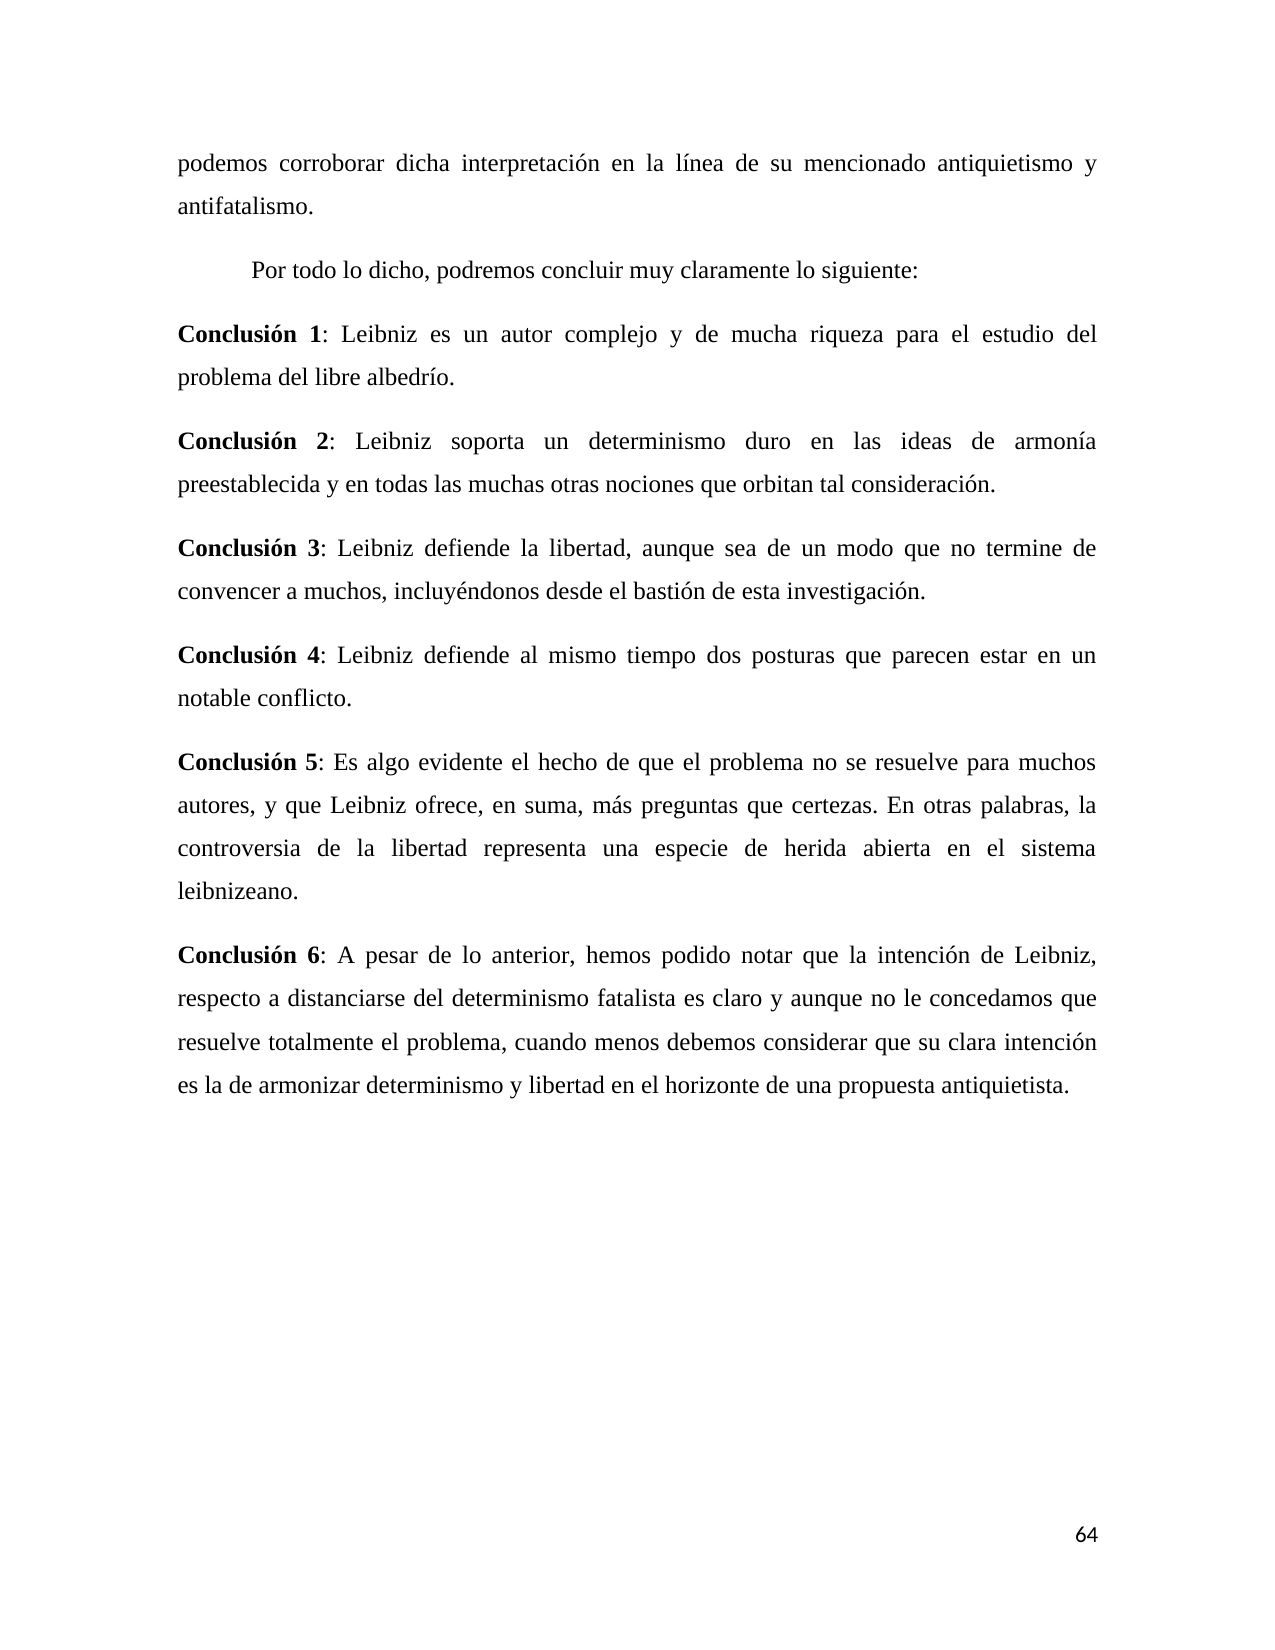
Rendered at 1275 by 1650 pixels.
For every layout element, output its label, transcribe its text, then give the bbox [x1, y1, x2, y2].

text Conclusión 2: Leibniz soporta un determinismo duro en las ideas de armonía preestablecida y en todas las muchas otras nociones que orbitan tal consideración. [177, 426, 1098, 498]
text Conclusión 5: Es algo evidente el hecho de que el problema no se resuelve para muchos autores, y que Leibniz ofrece, en suma, más preguntas que certezas. En otras palabras, la controversia de la libertad representa una especie de herida abierta en el sistema leibnizeano. [177, 747, 1098, 905]
text Por todo lo dicho, podremos concluir muy claramente lo siguiente: [177, 255, 1098, 283]
text Conclusión 6: A pesar de lo anterior, hemos podido notar que la intención de Leibniz, respecto a distanciarse del determinismo fatalista es claro y aunque no le concedamos que resuelve totalmente el problema, cuando menos debemos considerar que su clara intención es la de armonizar determinismo y libertad en el horizonte de una propuesta antiquietista. [177, 940, 1098, 1098]
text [177, 148, 1098, 219]
text Conclusión 4: Leibniz defiende al mismo tiempo dos posturas que parecen estar en un notable conflicto. [177, 640, 1098, 712]
text Conclusión 1: Leibniz es un autor complejo y de mucha riqueza para el estudio del problema del libre albedrío. [177, 319, 1098, 391]
text Conclusión 3: Leibniz defiende la libertad, aunque sea de un modo que no termine de convencer a muchos, incluyéndonos desde el bastión de esta investigación. [177, 533, 1098, 605]
